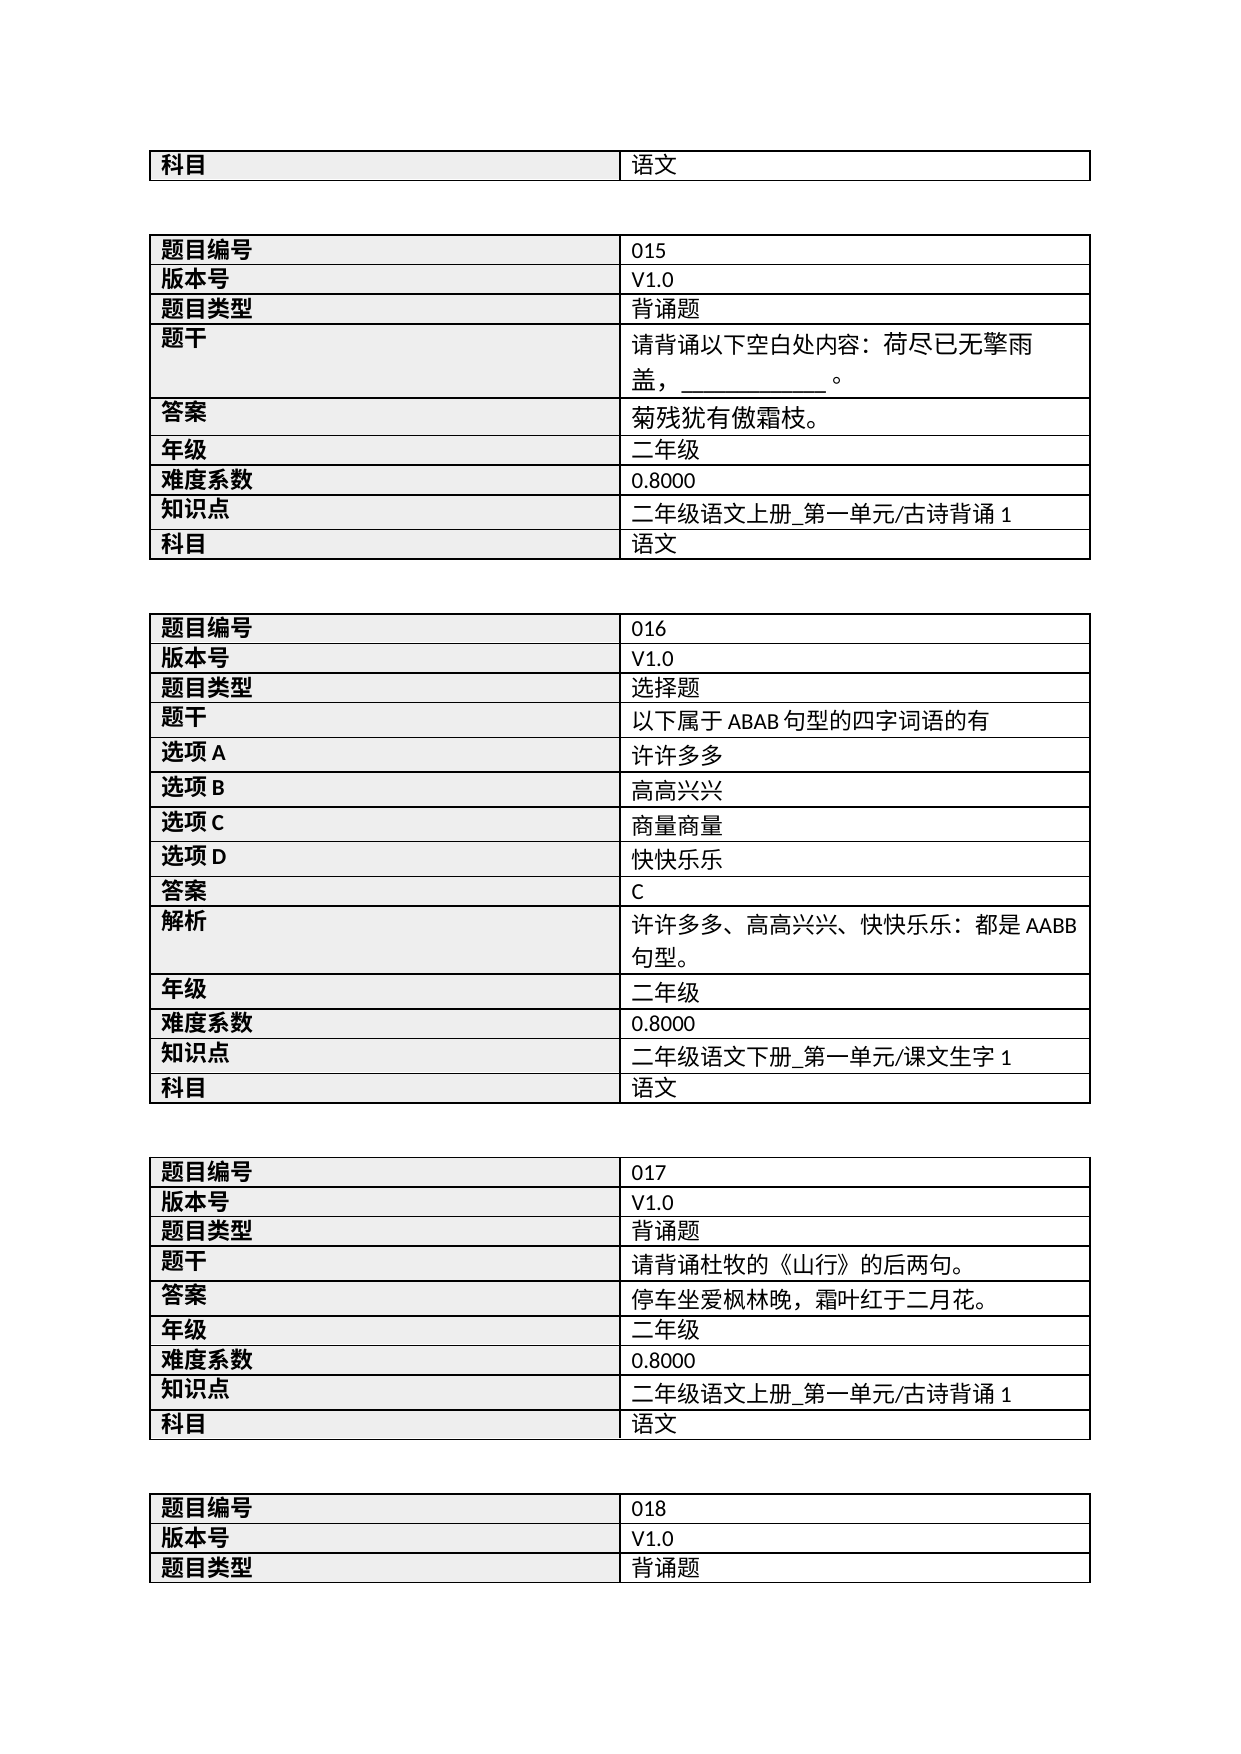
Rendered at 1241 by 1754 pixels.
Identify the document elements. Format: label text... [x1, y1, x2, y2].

table_cell V1.0 [621, 1188, 1089, 1216]
table_cell 题目类型 [151, 1554, 619, 1582]
table_cell 语文 [621, 1411, 1089, 1438]
table_cell 题目类型 [151, 295, 619, 323]
table_cell 高高兴兴 [621, 773, 1089, 806]
table_cell 以下属于ABAB句型的四字词语的有 [621, 703, 1089, 736]
table_cell V1.0 [621, 644, 1089, 672]
table_cell 背诵题 [621, 1217, 1089, 1245]
table_cell 语文 [621, 152, 1089, 179]
table_cell 选项A [151, 738, 619, 771]
table_cell 二年级语文上册_第一单元/古诗背诵1 [621, 1376, 1089, 1409]
table_cell 选择题 [621, 674, 1089, 702]
table_cell 科目 [151, 1074, 619, 1102]
table_cell 题目类型 [151, 1217, 619, 1245]
table_cell 题干 [151, 703, 619, 736]
table_cell 解析 [151, 907, 619, 973]
table_cell 背诵题 [621, 295, 1089, 323]
table_cell 年级 [151, 975, 619, 1008]
table_cell 停车坐爱枫林晚，霜叶红于二月花。 [621, 1282, 1089, 1315]
table_cell 商量商量 [621, 808, 1089, 841]
table_cell 科目 [151, 152, 619, 179]
table_cell 知识点 [151, 1039, 619, 1072]
table_cell 二年级语文下册_第一单元/课文生字1 [621, 1039, 1089, 1072]
table_cell C [621, 877, 1089, 905]
table_cell 题目类型 [151, 674, 619, 702]
table_cell 答案 [151, 877, 619, 905]
table_cell V1.0 [621, 1524, 1089, 1552]
table_cell 二年级 [621, 1317, 1089, 1344]
table_cell V1.0 [621, 265, 1089, 293]
table_cell 版本号 [151, 265, 619, 293]
table_cell 难度系数 [151, 466, 619, 494]
table_cell 答案 [151, 399, 619, 435]
table_cell 选项B [151, 773, 619, 806]
table_header 题目编号 [151, 236, 619, 264]
table_header 015 [621, 236, 1089, 264]
table_cell 答案 [151, 1282, 619, 1315]
table_cell 语文 [621, 1074, 1089, 1102]
table_cell 版本号 [151, 1524, 619, 1552]
table_cell 题干 [151, 1247, 619, 1280]
table_header 题目编号 [151, 1158, 619, 1186]
table_cell 背诵题 [621, 1554, 1089, 1582]
table_cell 年级 [151, 1317, 619, 1344]
table_cell 许许多多、高高兴兴、快快乐乐：都是AABB句型。 [621, 907, 1089, 973]
table_cell 难度系数 [151, 1010, 619, 1038]
table_cell 请背诵以下空白处内容：荷尽已无擎雨盖，_____________。 [621, 325, 1089, 397]
table_cell 科目 [151, 1411, 619, 1438]
table_cell 0.8000 [621, 1010, 1089, 1038]
table_cell 二年级 [621, 436, 1089, 464]
table_cell 选项D [151, 842, 619, 876]
table_cell 菊残犹有傲霜枝。 [621, 399, 1089, 435]
table_cell 快快乐乐 [621, 842, 1089, 876]
table_cell 0.8000 [621, 1346, 1089, 1374]
table_cell 二年级 [621, 975, 1089, 1008]
table_cell 版本号 [151, 644, 619, 672]
table_cell 语文 [621, 530, 1089, 558]
table_cell 请背诵杜牧的《山行》的后两句。 [621, 1247, 1089, 1280]
table_cell 二年级语文上册_第一单元/古诗背诵1 [621, 496, 1089, 529]
table_cell 知识点 [151, 1376, 619, 1409]
table_cell 难度系数 [151, 1346, 619, 1374]
table_cell 选项C [151, 808, 619, 841]
table_cell 年级 [151, 436, 619, 464]
table_header 018 [621, 1495, 1089, 1523]
table_cell 许许多多 [621, 738, 1089, 771]
table_cell 题干 [151, 325, 619, 397]
table_header 016 [621, 615, 1089, 642]
table_cell 科目 [151, 530, 619, 558]
table_cell 0.8000 [621, 466, 1089, 494]
table_cell 知识点 [151, 496, 619, 529]
table_cell 版本号 [151, 1188, 619, 1216]
table_header 017 [621, 1158, 1089, 1186]
table_header 题目编号 [151, 615, 619, 642]
table_header 题目编号 [151, 1495, 619, 1523]
